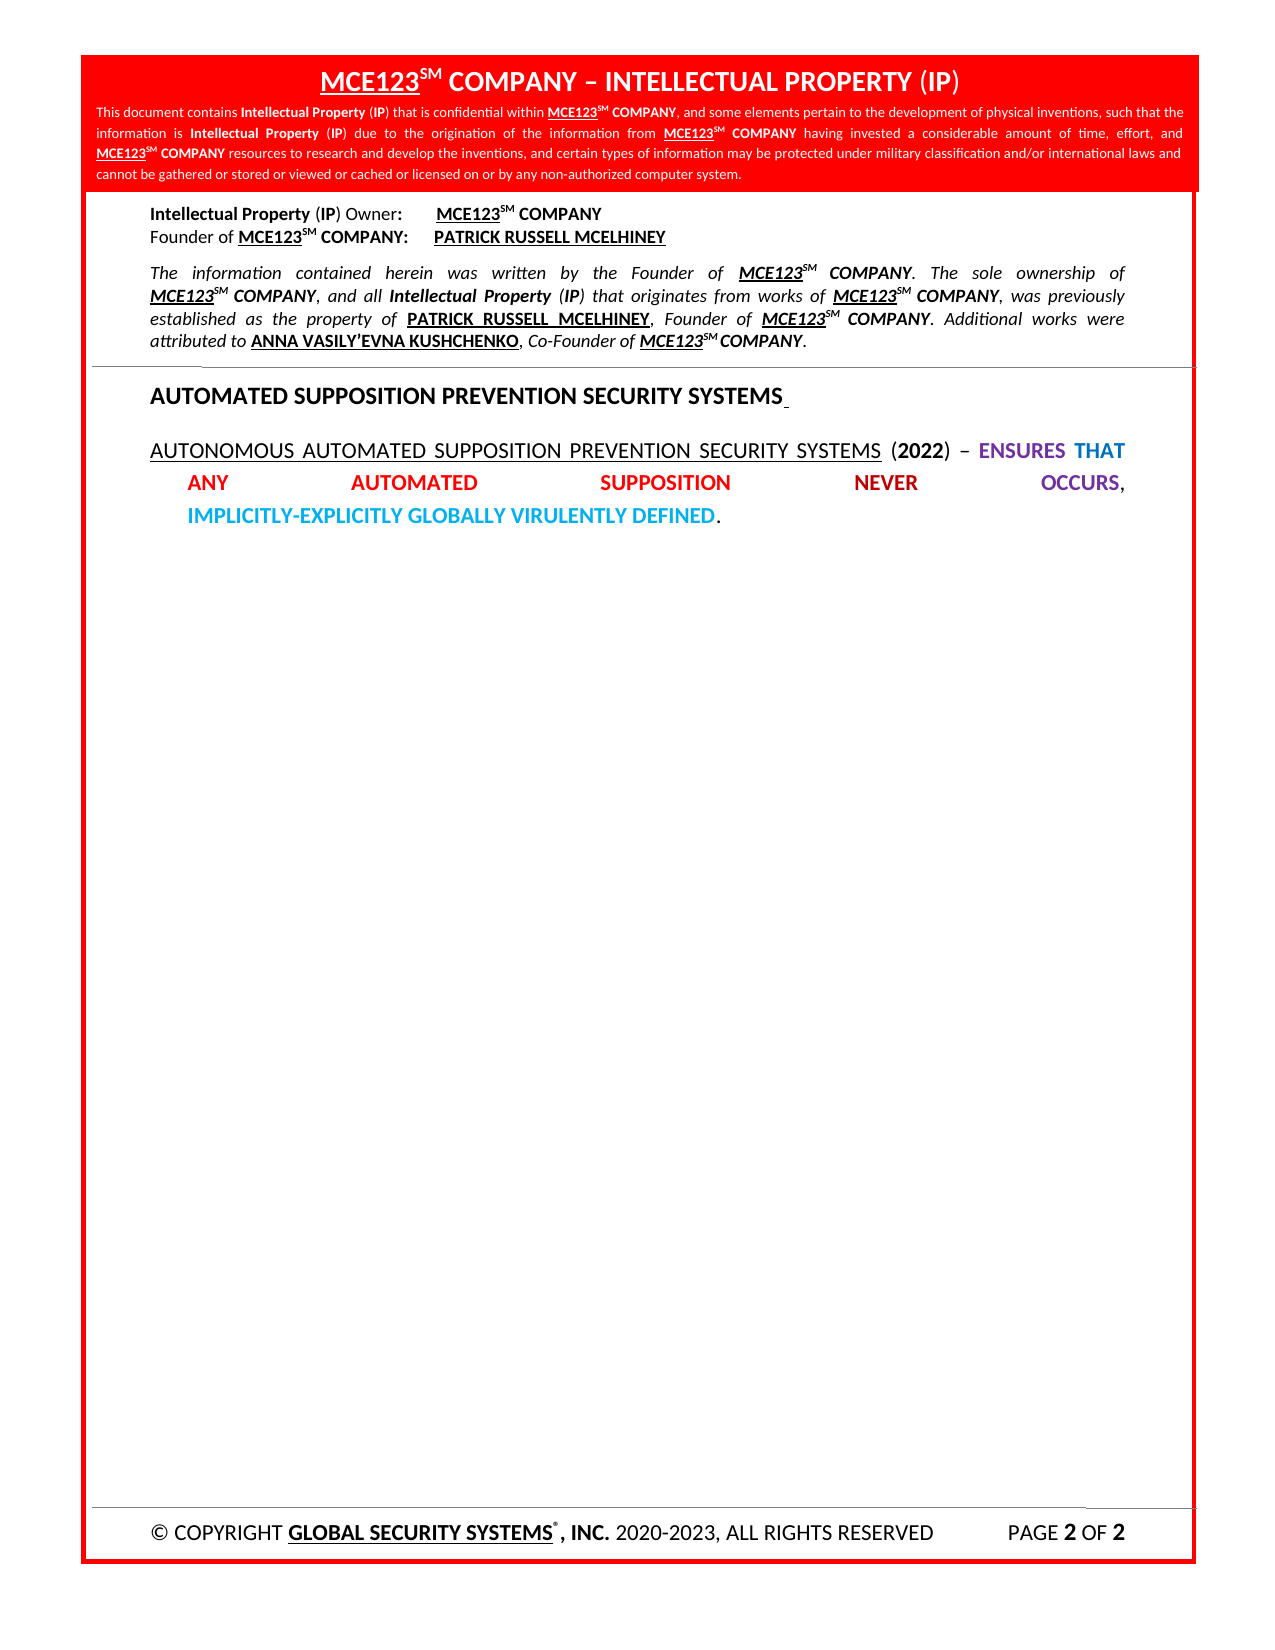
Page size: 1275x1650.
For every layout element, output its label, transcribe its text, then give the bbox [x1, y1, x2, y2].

text AUTONOMOUS AUTOMATED SUPPOSITION PREVENTION SECURITY SYSTEMS (2022) – ENSURES THAT ANY AUTOMATED SUPPOSITION NEVER OCCURS, IMPLICITLY-EXPLICITLY GLOBALLY VIRULENTLY DEFINED. [150, 436, 1125, 529]
text AUTOMATED SUPPOSITION PREVENTION SECURITY SYSTEMS [150, 381, 1125, 411]
